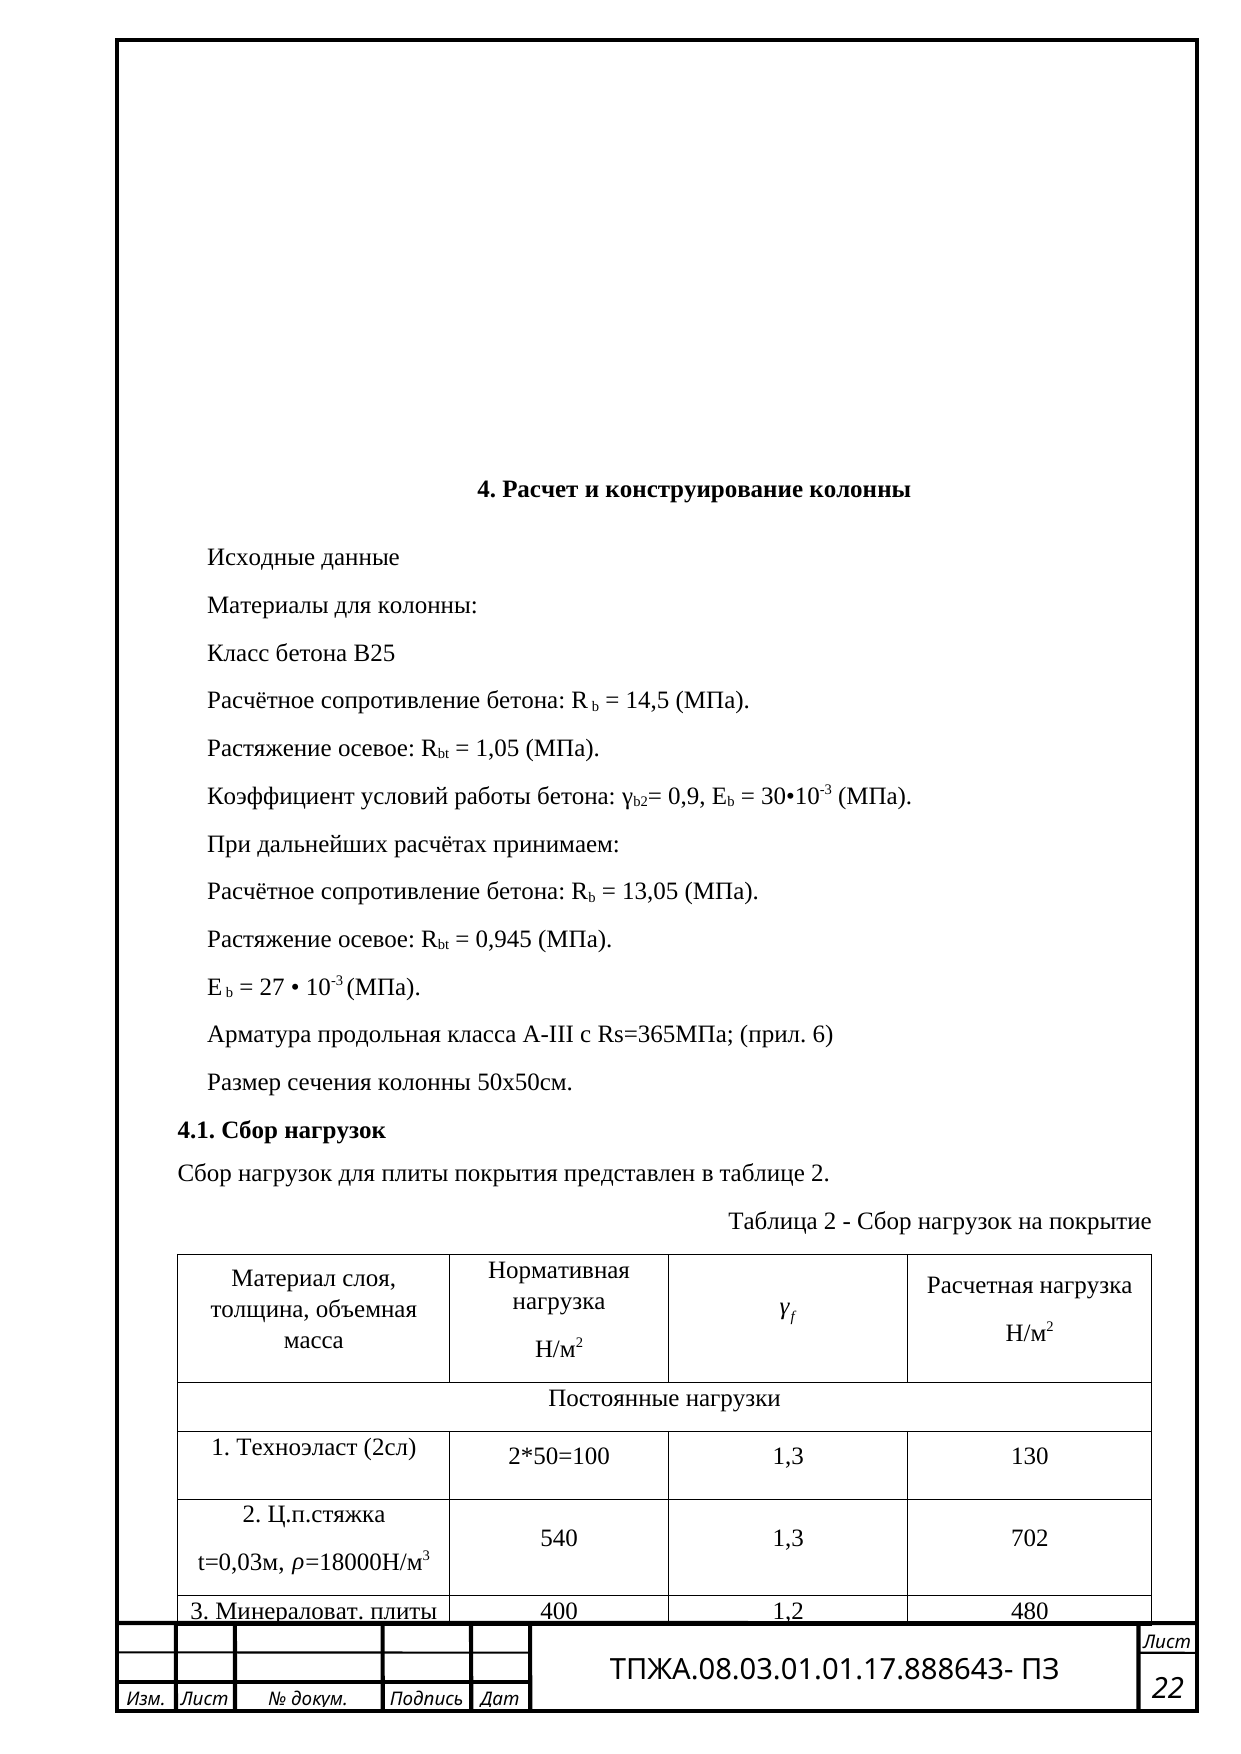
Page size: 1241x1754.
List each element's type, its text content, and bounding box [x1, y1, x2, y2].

text Сбор нагрузок для плиты покрытия представлен в таблице 2. [177, 1158, 1152, 1187]
table_header Расчетная нагрузка Н/м2 [908, 1255, 1151, 1382]
text 4. Расчет и конструирование колонны [236, 474, 1152, 503]
text Расчётное сопротивление бетона: R b = 14,5 (МПа). [177, 686, 1152, 714]
table_cell 2*50=100 [450, 1432, 668, 1498]
text Таблица 2 - Сбор нагрузок на покрытие [177, 1206, 1152, 1235]
text Растяжение осевое: Rbt = 1,05 (МПа). [177, 733, 1152, 762]
text При дальнейших расчётах принимаем: [177, 829, 1152, 857]
text Растяжение осевое: Rbt = 0,945 (МПа). [177, 924, 1152, 953]
table_cell 480 [908, 1596, 1151, 1625]
table_header Нормативная нагрузка Н/м2 [450, 1255, 668, 1382]
table_cell 1,3 [669, 1432, 907, 1498]
table_cell 400 [450, 1596, 668, 1625]
text E b = 27 • 10-3 (MПа). [177, 972, 1152, 1001]
table_cell 702 [908, 1500, 1151, 1595]
table_header Материал слоя, толщина, объемная масса [178, 1255, 449, 1382]
table_cell Постоянные нагрузки [178, 1383, 1151, 1431]
text Арматура продольная класса А-III с Rs=365МПа; (прил. 6) [177, 1019, 1152, 1048]
table_cell 1,2 [669, 1596, 907, 1625]
table_cell 540 [450, 1500, 668, 1595]
text Материалы для колонны: [177, 590, 1152, 619]
table_cell 2. Ц.п.стяжка t=0,03м, =18000Н/м3 [178, 1500, 449, 1595]
text Расчётное сопротивление бетона: Rb = 13,05 (МПа). [177, 876, 1152, 905]
subtitle 4.1. Сбор нагрузок [177, 1115, 1152, 1144]
table_header [669, 1255, 907, 1382]
table_cell 1. Техноэласт (2сл) [178, 1432, 449, 1498]
text Размер сечения колонны 50х50см. [177, 1067, 1152, 1096]
text Исходные данные [177, 542, 1152, 571]
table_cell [178, 1596, 449, 1625]
table_cell 130 [908, 1432, 1151, 1498]
table_cell 1,3 [669, 1500, 907, 1595]
text Класс бетона В25 [177, 638, 1152, 667]
text Коэффициент условий работы бетона: γb2= 0,9, Eb = 30•10-3 (MПа). [177, 781, 1152, 810]
